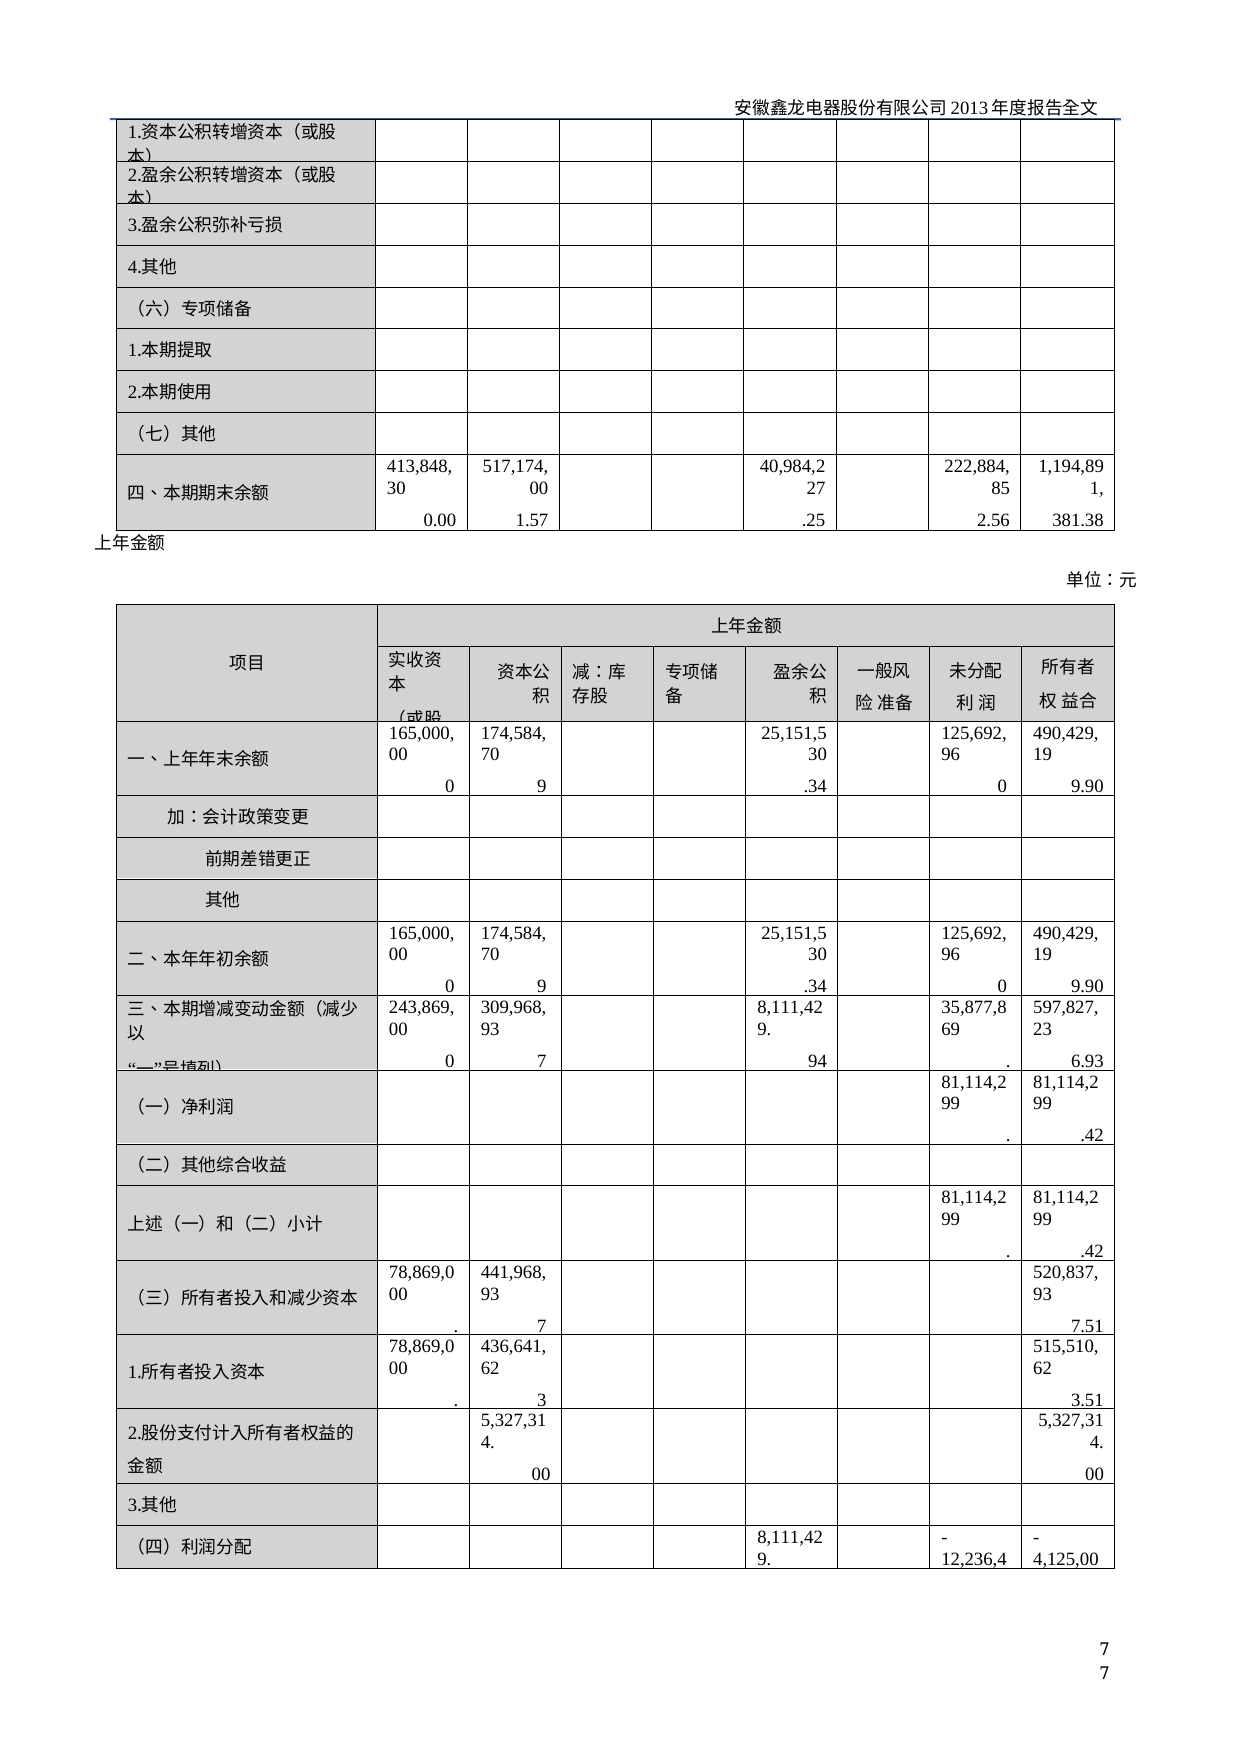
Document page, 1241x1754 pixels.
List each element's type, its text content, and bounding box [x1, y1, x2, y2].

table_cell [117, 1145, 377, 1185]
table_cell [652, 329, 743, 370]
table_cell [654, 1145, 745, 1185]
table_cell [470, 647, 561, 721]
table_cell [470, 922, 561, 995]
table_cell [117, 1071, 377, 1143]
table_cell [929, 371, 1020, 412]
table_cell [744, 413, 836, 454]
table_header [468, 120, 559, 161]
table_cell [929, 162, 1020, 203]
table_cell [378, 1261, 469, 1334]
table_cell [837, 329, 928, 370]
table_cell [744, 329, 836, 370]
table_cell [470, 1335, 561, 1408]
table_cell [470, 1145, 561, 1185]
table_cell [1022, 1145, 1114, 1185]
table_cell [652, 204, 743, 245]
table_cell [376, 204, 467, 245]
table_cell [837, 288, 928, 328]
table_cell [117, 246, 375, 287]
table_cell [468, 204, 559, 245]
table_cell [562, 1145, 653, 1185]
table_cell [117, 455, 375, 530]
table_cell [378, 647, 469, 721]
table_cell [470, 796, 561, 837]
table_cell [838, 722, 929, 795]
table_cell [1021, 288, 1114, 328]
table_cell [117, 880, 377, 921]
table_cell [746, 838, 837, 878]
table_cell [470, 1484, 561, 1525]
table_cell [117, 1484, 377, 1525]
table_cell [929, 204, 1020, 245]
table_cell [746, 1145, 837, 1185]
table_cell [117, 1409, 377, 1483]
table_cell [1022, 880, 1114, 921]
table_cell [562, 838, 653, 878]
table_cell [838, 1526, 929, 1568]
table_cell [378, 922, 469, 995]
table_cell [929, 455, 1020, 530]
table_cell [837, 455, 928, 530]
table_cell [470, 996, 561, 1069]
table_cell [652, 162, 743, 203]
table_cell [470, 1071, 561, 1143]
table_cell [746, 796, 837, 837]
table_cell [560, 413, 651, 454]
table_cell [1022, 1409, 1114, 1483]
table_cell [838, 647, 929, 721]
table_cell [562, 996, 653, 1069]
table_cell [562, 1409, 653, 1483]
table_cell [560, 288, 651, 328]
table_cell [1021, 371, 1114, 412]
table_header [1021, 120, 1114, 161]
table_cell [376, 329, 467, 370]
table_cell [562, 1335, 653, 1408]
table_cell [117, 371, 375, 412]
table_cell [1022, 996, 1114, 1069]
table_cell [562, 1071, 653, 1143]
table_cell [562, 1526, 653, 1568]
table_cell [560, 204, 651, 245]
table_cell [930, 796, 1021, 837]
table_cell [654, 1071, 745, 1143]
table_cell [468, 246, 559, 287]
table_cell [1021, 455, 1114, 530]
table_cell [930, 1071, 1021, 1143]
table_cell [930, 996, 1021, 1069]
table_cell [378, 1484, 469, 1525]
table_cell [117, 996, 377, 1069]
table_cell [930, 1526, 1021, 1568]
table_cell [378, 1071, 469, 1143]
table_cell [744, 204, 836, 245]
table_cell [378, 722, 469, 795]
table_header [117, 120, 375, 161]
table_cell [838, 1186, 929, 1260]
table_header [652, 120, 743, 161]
text 单位：元 [94, 567, 1137, 592]
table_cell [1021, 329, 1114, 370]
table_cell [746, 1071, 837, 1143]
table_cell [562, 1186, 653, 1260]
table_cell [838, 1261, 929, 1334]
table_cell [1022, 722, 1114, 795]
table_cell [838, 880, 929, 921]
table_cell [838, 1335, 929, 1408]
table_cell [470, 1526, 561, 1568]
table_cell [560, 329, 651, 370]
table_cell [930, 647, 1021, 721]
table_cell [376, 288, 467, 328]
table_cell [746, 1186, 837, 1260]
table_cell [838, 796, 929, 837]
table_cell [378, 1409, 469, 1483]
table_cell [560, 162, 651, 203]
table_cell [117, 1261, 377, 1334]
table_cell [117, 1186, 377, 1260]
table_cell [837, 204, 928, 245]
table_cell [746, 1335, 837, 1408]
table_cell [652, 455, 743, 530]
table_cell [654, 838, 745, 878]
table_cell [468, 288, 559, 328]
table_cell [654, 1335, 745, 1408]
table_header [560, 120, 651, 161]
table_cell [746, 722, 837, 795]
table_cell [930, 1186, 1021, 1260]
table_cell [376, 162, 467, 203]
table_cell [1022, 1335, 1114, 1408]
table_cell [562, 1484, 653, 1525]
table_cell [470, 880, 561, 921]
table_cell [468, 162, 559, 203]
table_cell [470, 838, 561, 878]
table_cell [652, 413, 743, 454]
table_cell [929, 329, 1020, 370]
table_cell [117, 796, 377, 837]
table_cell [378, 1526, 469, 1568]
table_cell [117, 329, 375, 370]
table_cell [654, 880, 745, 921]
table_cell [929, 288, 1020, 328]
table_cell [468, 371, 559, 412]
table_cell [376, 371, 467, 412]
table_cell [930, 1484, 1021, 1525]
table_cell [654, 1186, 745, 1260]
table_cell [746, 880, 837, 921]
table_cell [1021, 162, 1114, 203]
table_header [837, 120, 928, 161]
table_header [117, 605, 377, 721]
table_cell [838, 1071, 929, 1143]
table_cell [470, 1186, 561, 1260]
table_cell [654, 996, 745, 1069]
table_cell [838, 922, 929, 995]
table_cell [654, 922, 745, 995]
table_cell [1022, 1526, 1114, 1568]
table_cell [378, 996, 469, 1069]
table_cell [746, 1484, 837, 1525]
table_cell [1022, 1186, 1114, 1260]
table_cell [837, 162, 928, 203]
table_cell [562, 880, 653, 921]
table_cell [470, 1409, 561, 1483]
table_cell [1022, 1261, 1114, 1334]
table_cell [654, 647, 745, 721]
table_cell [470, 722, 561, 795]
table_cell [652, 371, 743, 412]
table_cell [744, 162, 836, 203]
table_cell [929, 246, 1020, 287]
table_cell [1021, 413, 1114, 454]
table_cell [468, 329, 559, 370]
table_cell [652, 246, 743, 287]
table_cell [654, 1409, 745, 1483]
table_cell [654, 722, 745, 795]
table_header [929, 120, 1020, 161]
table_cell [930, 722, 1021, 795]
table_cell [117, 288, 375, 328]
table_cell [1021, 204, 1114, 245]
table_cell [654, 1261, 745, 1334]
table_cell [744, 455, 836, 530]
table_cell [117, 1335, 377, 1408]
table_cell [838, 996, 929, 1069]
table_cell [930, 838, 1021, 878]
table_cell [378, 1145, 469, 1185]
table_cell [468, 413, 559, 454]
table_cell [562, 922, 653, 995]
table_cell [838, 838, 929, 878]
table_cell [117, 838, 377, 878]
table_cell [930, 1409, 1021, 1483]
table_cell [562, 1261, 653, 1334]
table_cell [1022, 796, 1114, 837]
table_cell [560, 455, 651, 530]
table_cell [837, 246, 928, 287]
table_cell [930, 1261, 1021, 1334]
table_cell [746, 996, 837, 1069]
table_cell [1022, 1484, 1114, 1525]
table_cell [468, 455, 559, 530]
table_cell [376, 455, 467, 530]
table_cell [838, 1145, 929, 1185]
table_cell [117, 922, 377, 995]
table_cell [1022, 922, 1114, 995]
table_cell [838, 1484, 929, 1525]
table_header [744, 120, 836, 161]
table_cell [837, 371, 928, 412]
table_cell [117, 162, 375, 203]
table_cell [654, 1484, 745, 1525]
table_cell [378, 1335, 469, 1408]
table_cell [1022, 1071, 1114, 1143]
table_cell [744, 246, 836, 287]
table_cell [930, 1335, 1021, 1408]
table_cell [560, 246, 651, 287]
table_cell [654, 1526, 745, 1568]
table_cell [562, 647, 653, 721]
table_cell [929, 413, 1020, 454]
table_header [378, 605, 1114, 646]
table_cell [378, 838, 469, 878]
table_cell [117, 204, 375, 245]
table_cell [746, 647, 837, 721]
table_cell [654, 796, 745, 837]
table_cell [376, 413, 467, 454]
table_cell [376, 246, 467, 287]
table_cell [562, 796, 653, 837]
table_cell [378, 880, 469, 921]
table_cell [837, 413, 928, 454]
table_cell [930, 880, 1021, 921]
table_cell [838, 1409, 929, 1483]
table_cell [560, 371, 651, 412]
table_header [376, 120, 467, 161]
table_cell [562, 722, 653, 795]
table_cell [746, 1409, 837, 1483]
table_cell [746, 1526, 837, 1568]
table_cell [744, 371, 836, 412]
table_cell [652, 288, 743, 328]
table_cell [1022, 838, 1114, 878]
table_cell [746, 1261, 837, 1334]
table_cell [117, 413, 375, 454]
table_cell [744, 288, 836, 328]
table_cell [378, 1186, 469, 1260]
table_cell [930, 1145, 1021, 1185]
text 上年金额 [94, 531, 1137, 555]
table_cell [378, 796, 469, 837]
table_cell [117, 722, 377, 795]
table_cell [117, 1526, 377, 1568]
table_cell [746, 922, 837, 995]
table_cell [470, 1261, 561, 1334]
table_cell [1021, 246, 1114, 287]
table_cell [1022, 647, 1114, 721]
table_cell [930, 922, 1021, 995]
